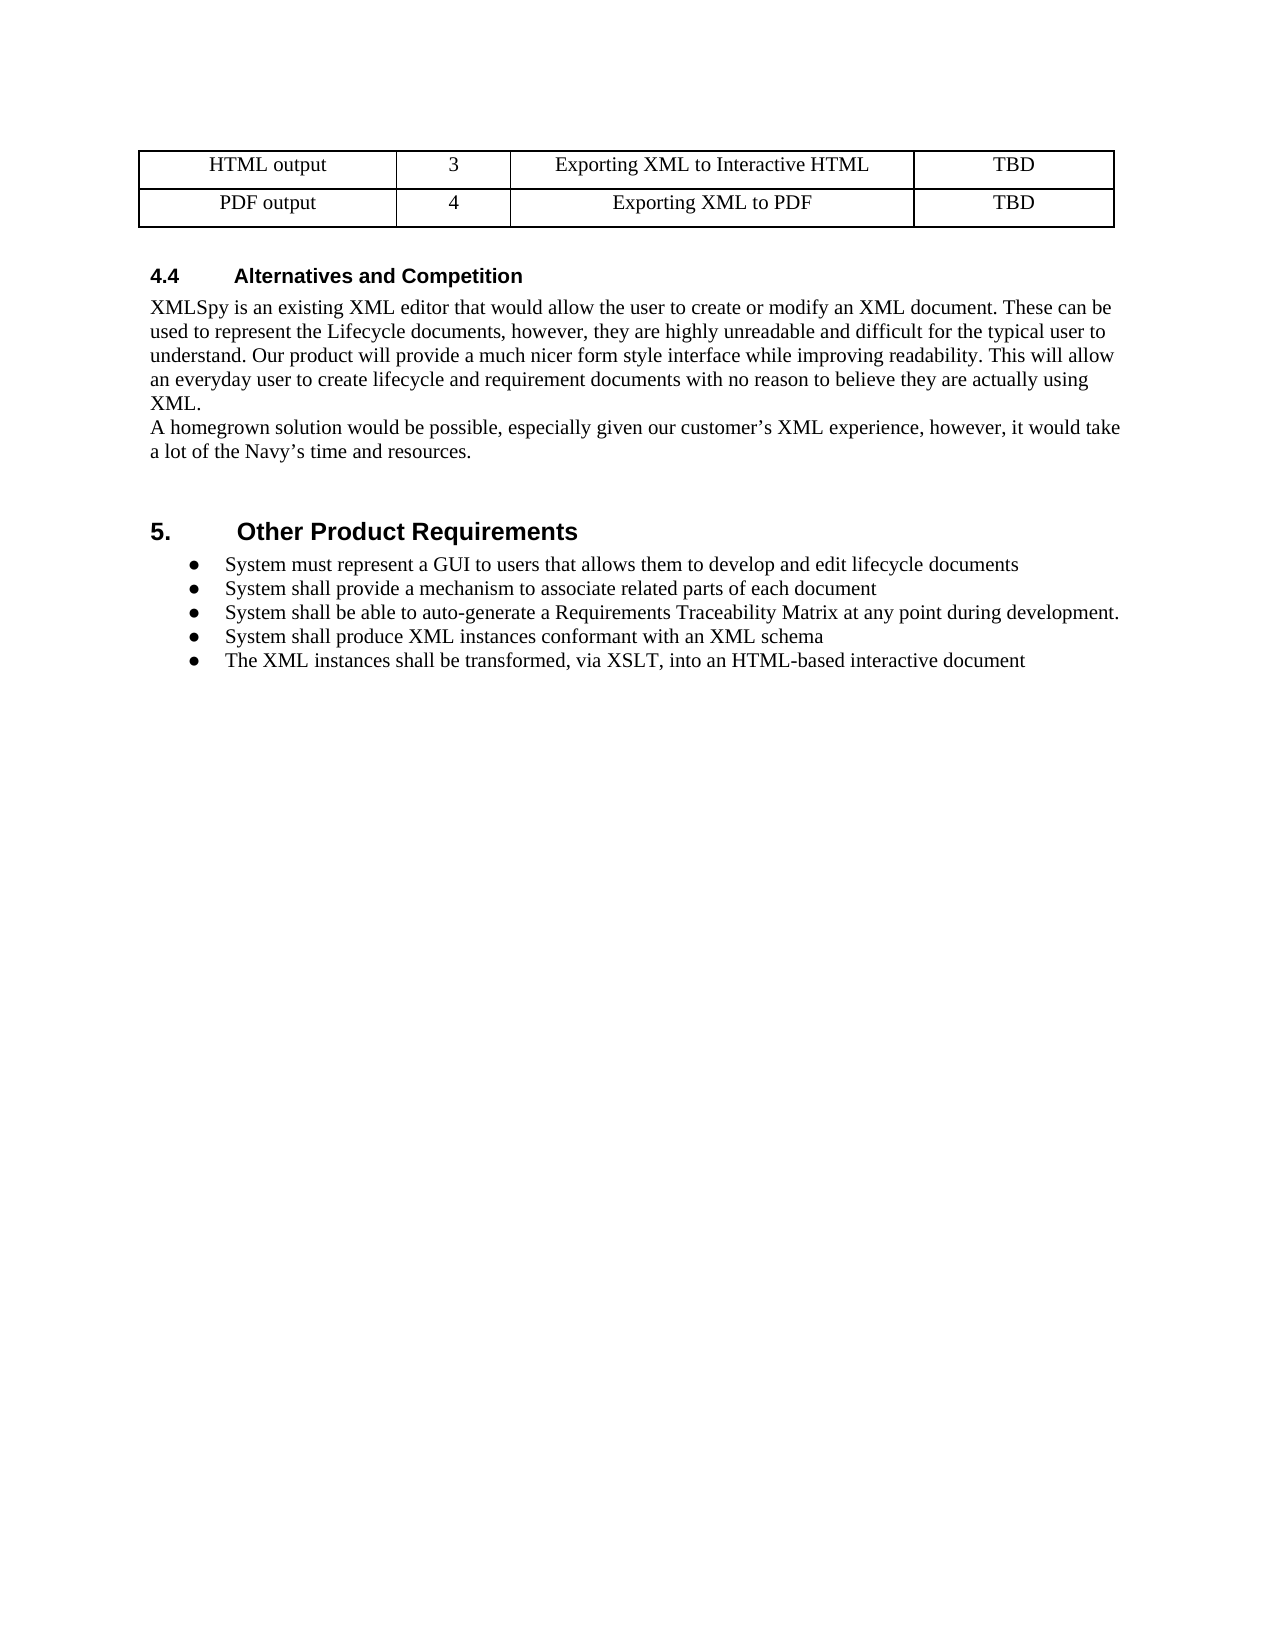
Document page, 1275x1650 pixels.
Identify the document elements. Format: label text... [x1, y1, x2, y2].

list The XML instances shall be transformed, via XSLT, into an HTML-based interactive document [188, 648, 1125, 672]
text XMLSpy is an existing XML editor that would allow the user to create or modify an XML document. These can be used to represent the Lifecycle documents, however, they are highly unreadable and difficult for the typical user to understand. Our product will provide a much nicer form style interface while improving readability. This will allow an everyday user to create lifecycle and requirement documents with no reason to believe they are actually using XML. [150, 294, 1125, 415]
table_cell PDF output [140, 190, 396, 226]
subtitle 5. Other Product Requirements [150, 517, 1125, 546]
list System shall be able to auto-generate a Requirements Traceability Matrix at any point during development. [188, 600, 1125, 624]
table_cell 3 [397, 152, 510, 188]
subtitle 4.4 Alternatives and Competition [150, 264, 1125, 288]
table_cell Exporting XML to Interactive HTML [511, 152, 913, 188]
list System must represent a GUI to users that allows them to develop and edit lifecycle documents [188, 552, 1125, 576]
list System shall provide a mechanism to associate related parts of each document [188, 576, 1125, 600]
list System shall produce XML instances conformant with an XML schema [188, 624, 1125, 648]
table_cell TBD [915, 190, 1113, 226]
text A homegrown solution would be possible, especially given our customer’s XML experience, however, it would take a lot of the Navy’s time and resources. [150, 415, 1125, 463]
table_cell 4 [397, 190, 510, 226]
table_cell HTML output [140, 152, 396, 188]
table_cell Exporting XML to PDF [511, 190, 913, 226]
table_cell TBD [915, 152, 1113, 188]
